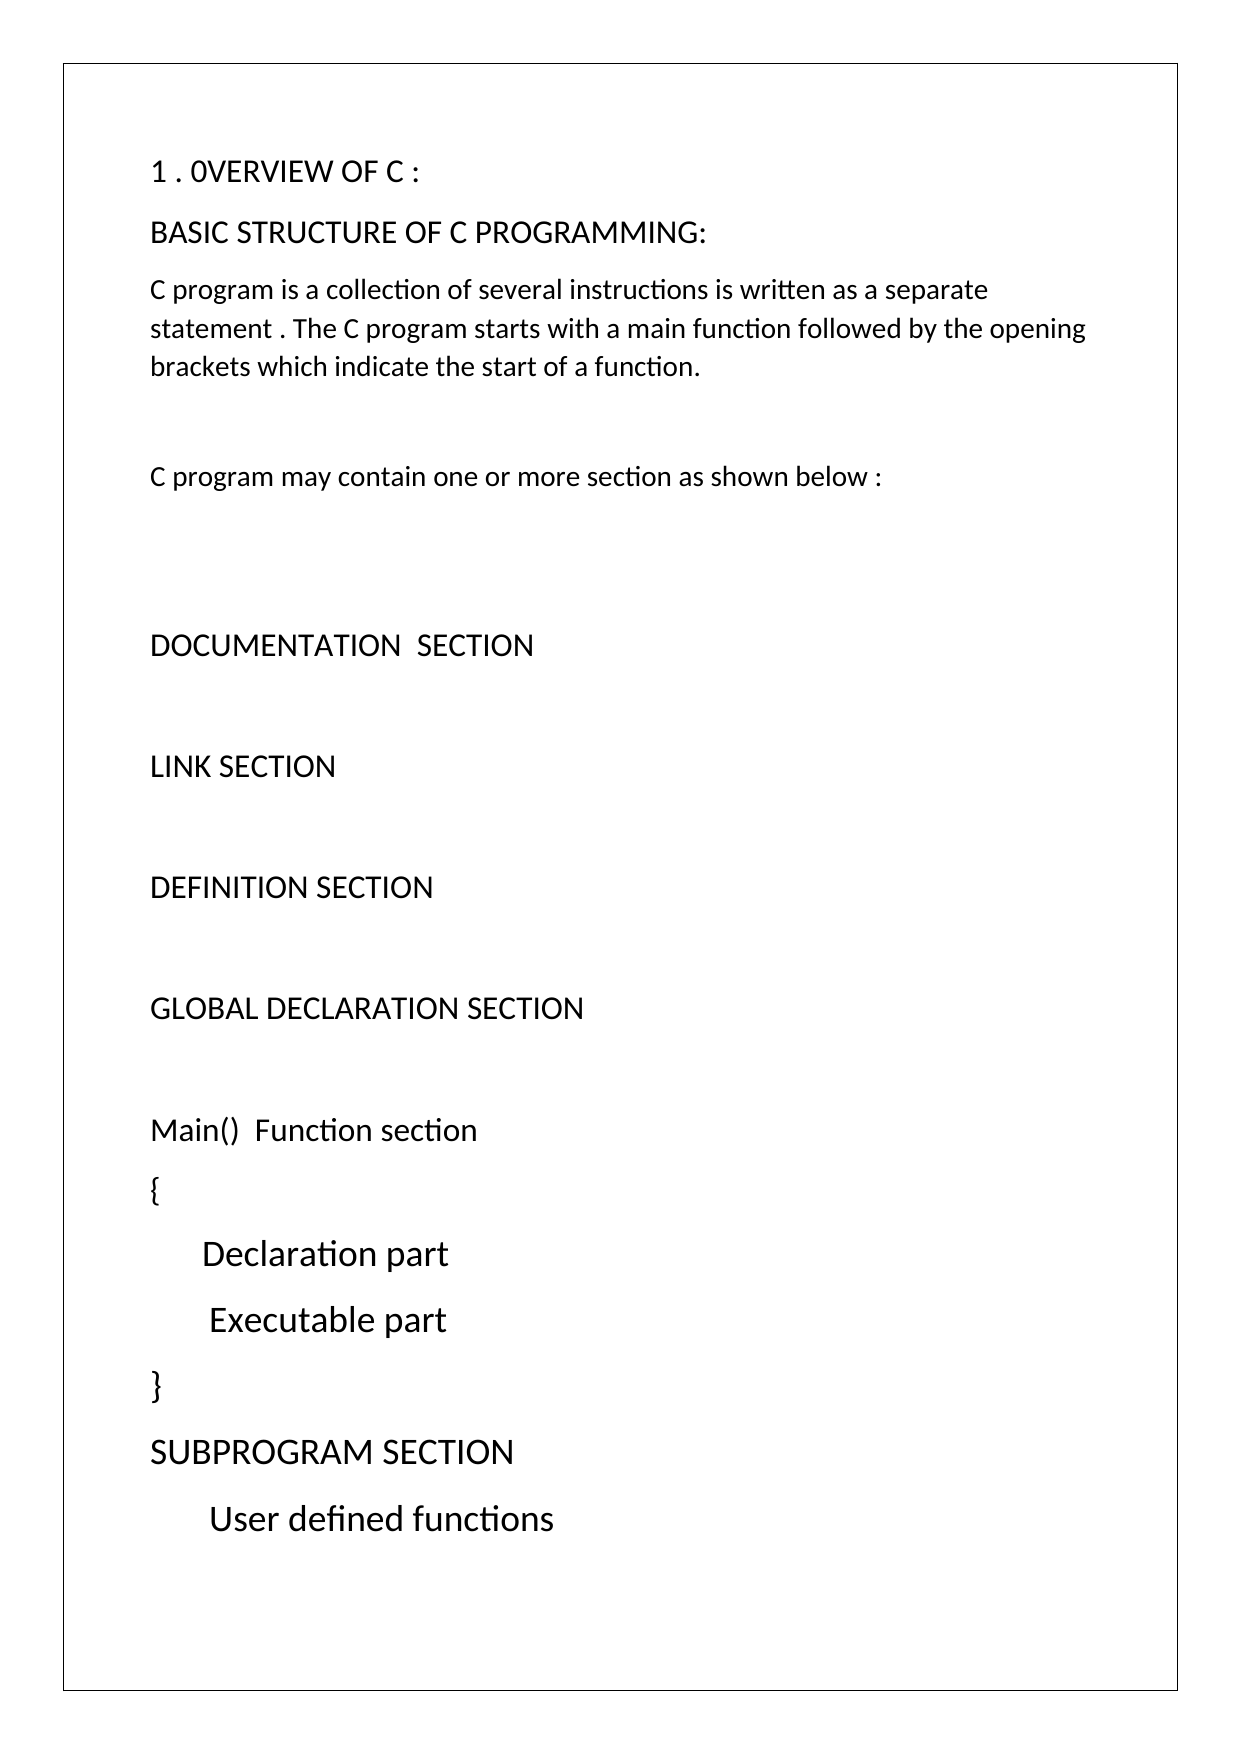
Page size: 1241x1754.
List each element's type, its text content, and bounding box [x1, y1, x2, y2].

text } [150, 1362, 1090, 1408]
text { [150, 1169, 1090, 1210]
text C program is a collection of several instructions is written as a separate statement . The C program starts with a main function followed by the opening brackets which indicate the start of a function. [150, 271, 1090, 384]
text BASIC STRUCTURE OF C PROGRAMMING: [150, 211, 1090, 251]
text Main() Function section [150, 1109, 1090, 1149]
text C program may contain one or more section as shown below : [150, 458, 1090, 494]
text DOCUMENTATION SECTION [150, 624, 1090, 664]
text SUBPROGRAM SECTION [150, 1428, 1090, 1474]
text DEFINITION SECTION [150, 866, 1090, 907]
text Executable part [150, 1296, 1090, 1342]
text LINK SECTION [150, 745, 1090, 786]
text 1 . 0VERVIEW OF C : [150, 150, 1090, 191]
text GLOBAL DECLARATION SECTION [150, 987, 1090, 1028]
text User defined functions [150, 1494, 1090, 1540]
text Declaration part [150, 1230, 1090, 1276]
